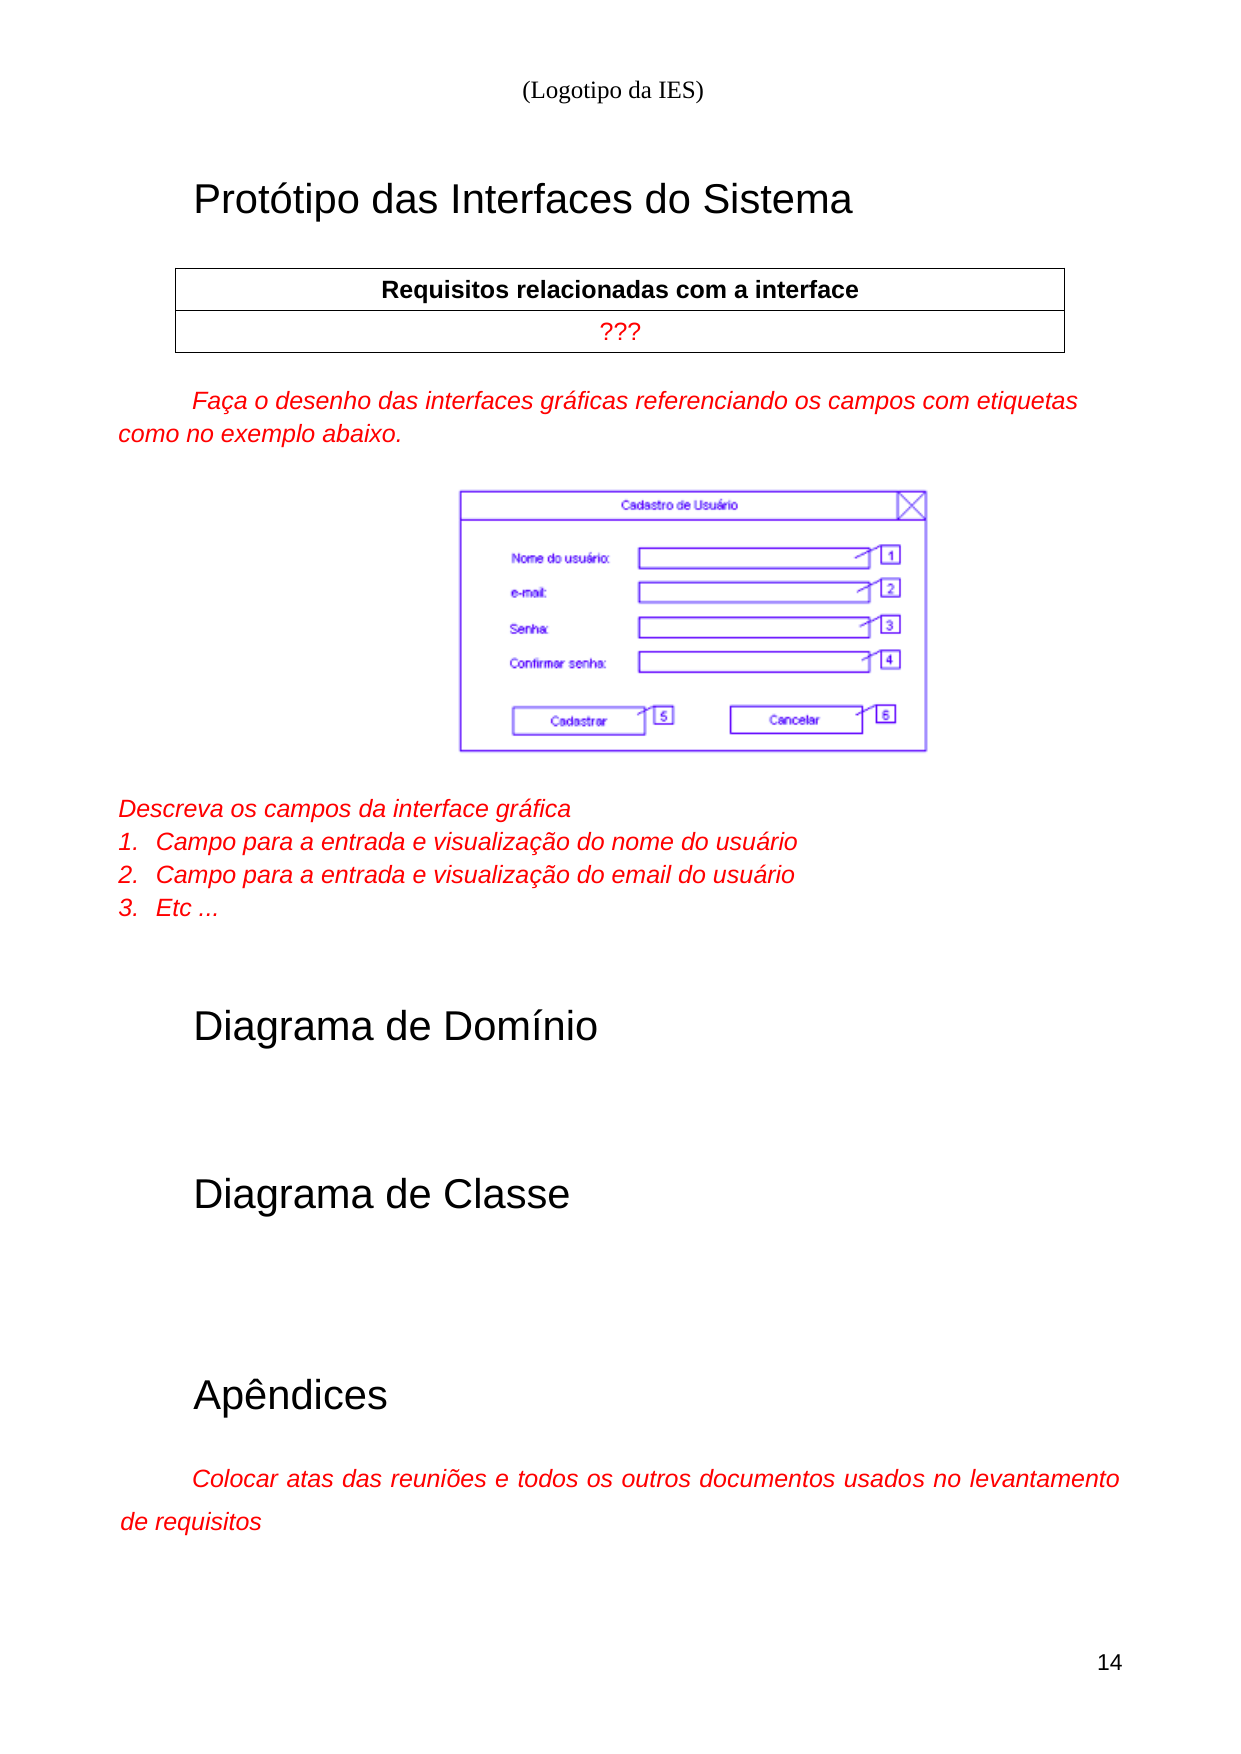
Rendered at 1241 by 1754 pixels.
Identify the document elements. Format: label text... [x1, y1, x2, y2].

subtitle Diagrama de Classe [118, 1169, 1122, 1217]
list Etc ... [118, 893, 1122, 922]
text Colocar atas das reuniões e todos os outros documentos usados no levantamento de requisitos [120, 1463, 1122, 1535]
list Campo para a entrada e visualização do nome do usuário [118, 827, 1122, 856]
text Descreva os campos da interface gráfica [118, 794, 1122, 823]
picture [455, 485, 933, 758]
subtitle Diagrama de Domínio [118, 1001, 1122, 1049]
text Faça o desenho das interfaces gráficas referenciando os campos com etiquetas como no exemplo abaixo. [118, 386, 1122, 448]
subtitle Protótipo das Interfaces do Sistema [118, 174, 1122, 222]
table_cell ??? [176, 311, 1064, 352]
list Campo para a entrada e visualização do email do usuário [118, 860, 1122, 889]
subtitle Apêndices [118, 1370, 1122, 1418]
table_header Requisitos relacionadas com a interface [176, 269, 1064, 310]
